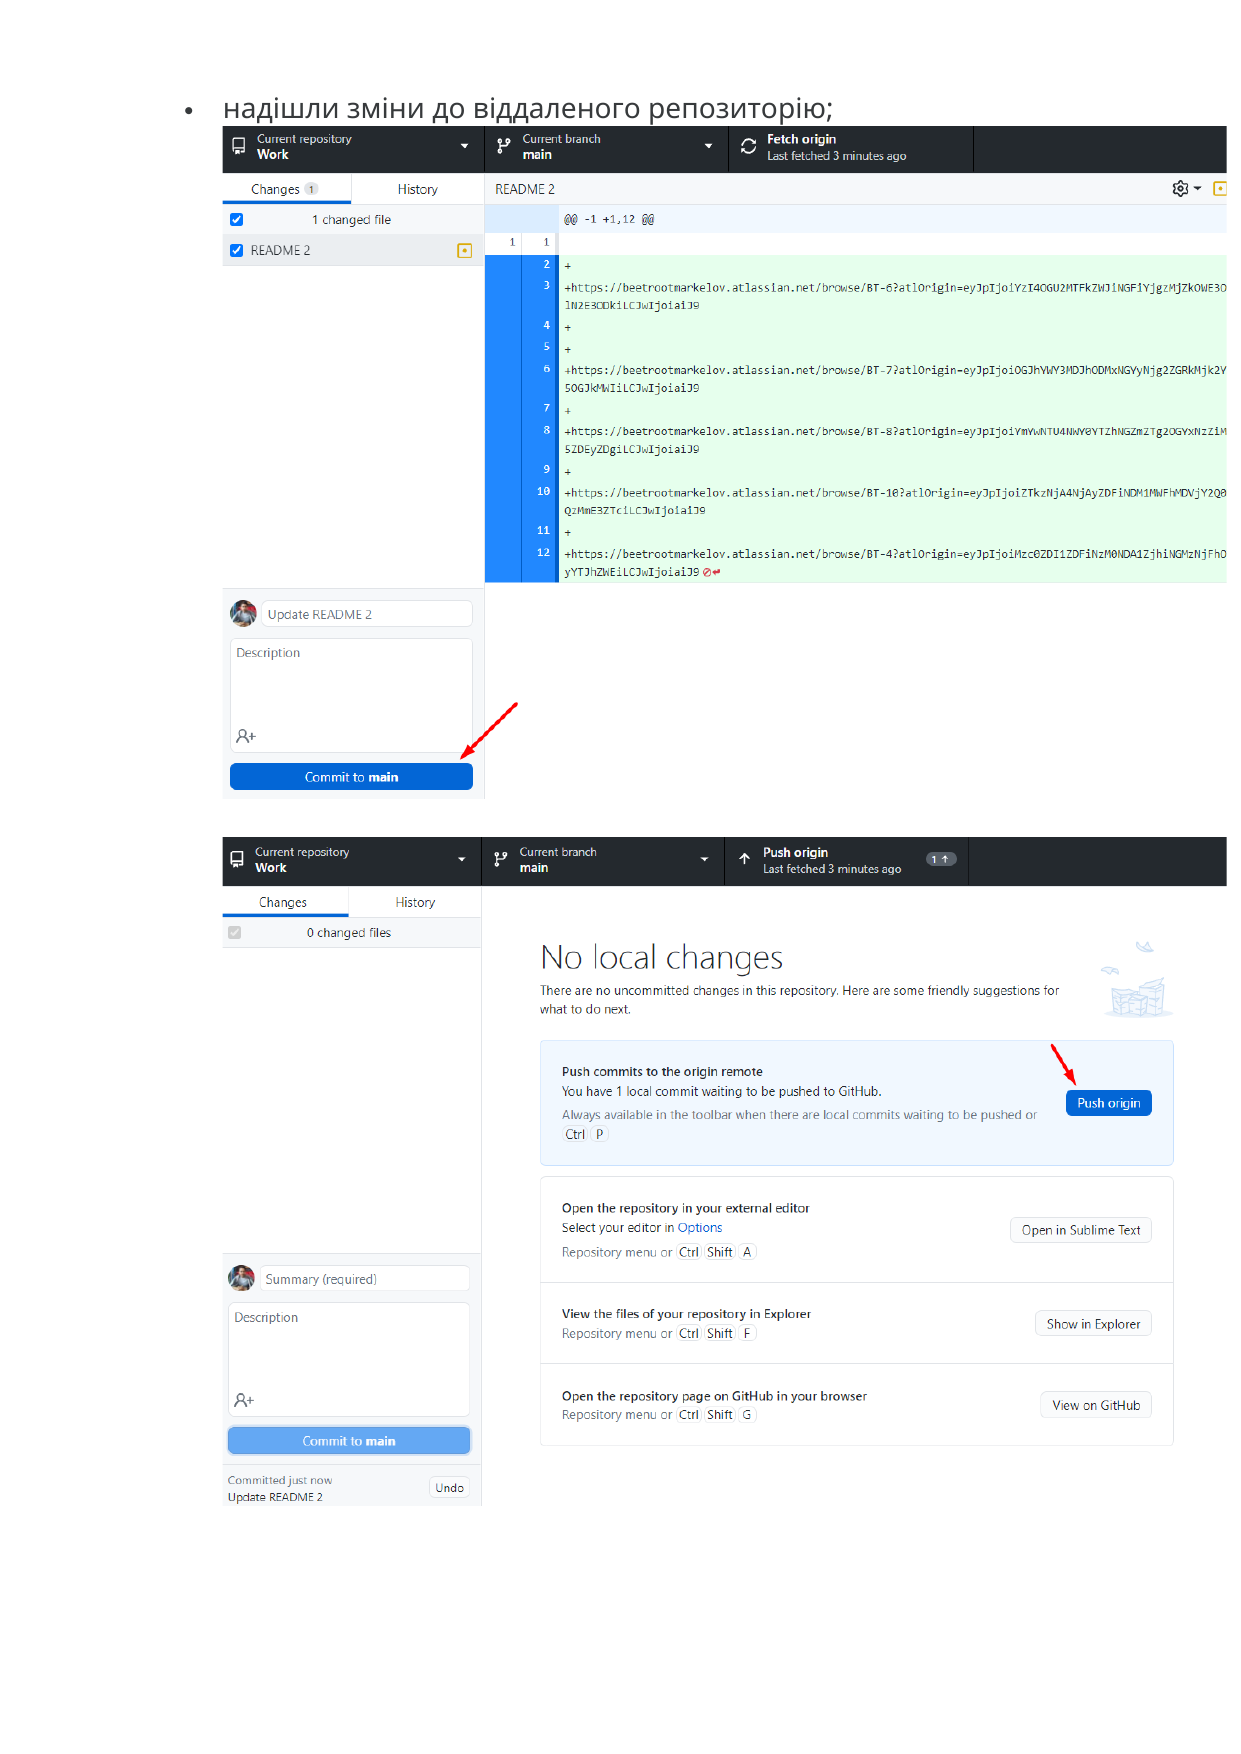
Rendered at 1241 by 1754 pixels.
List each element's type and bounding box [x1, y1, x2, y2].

picture [222, 837, 1227, 1506]
list [185, 88, 1152, 1544]
picture [222, 126, 1227, 799]
